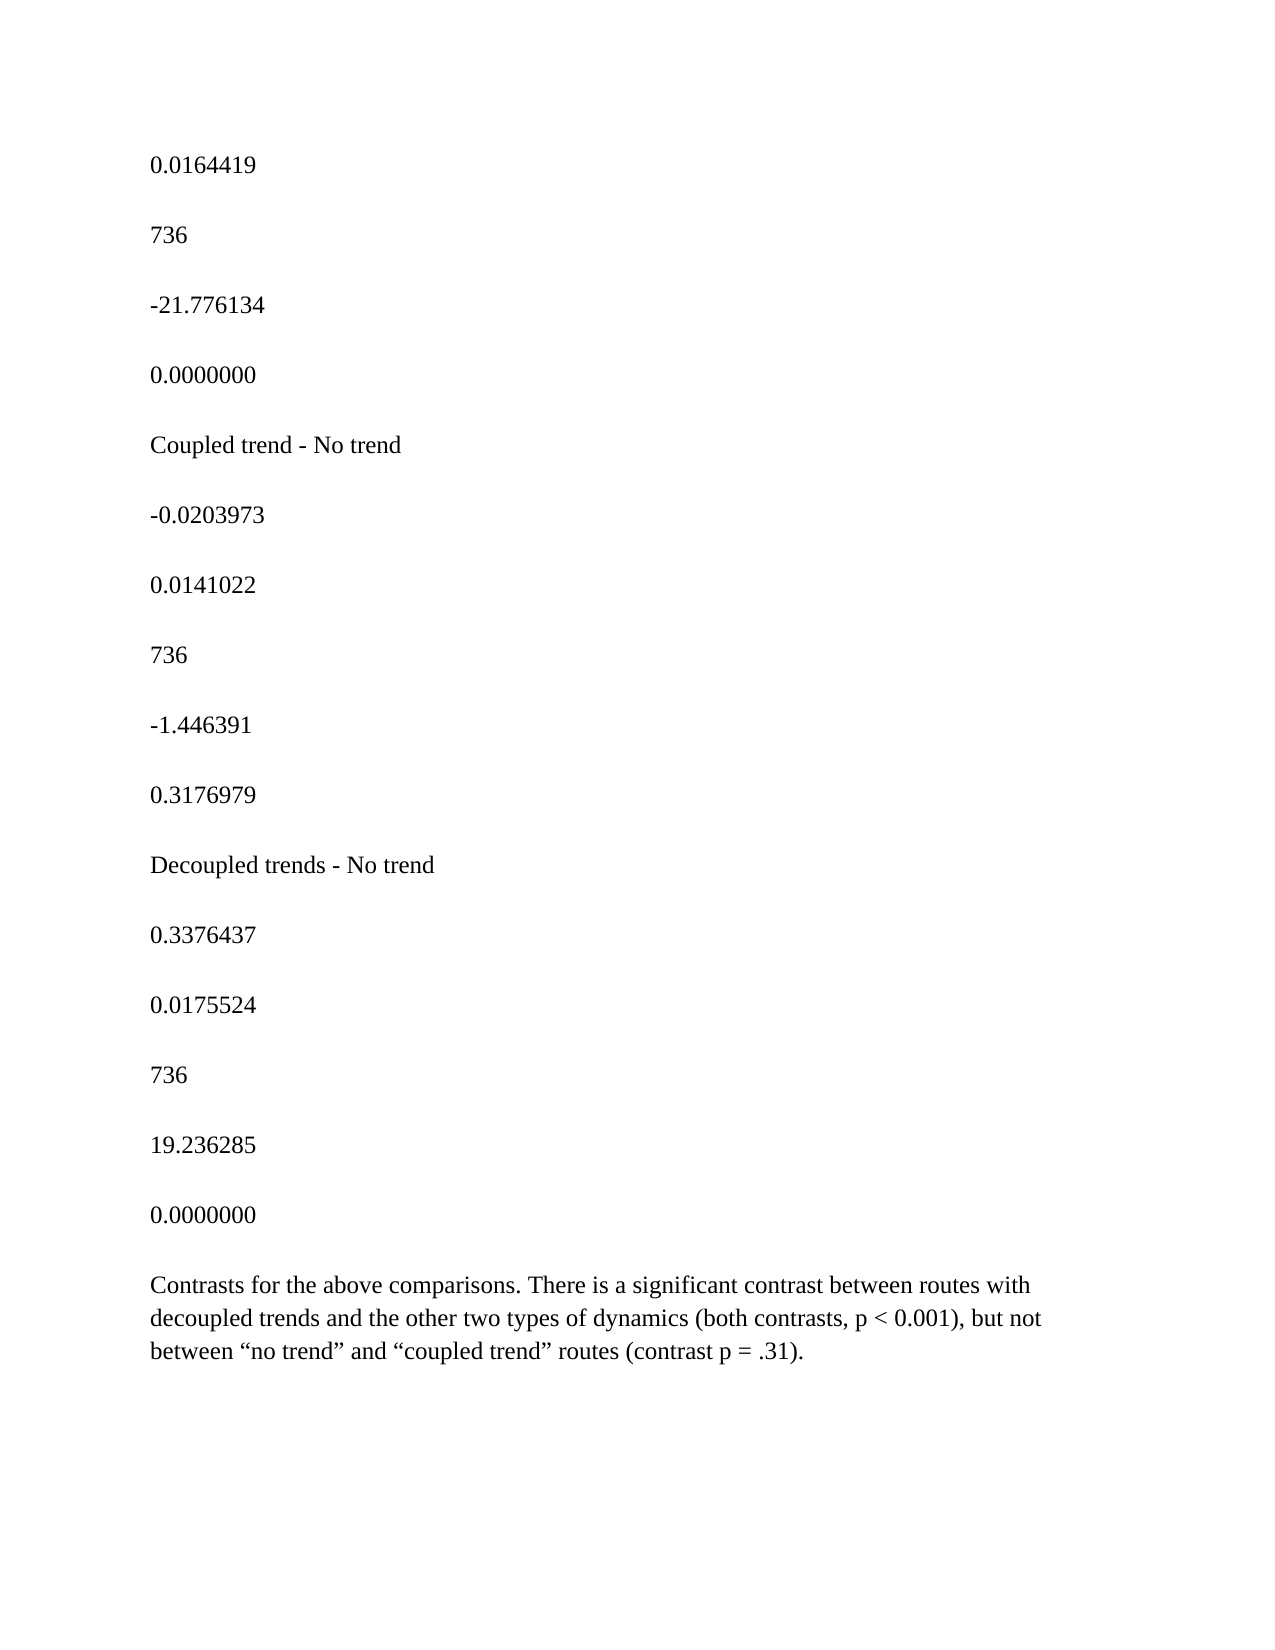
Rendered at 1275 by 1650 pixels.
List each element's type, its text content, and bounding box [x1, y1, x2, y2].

text Contrasts for the above comparisons. There is a significant contrast between routes with decoupled trends and the other two types of dynamics (both contrasts, p < 0.001), but not between “no trend” and “coupled trend” routes (contrast p = .31). [150, 1270, 1125, 1365]
